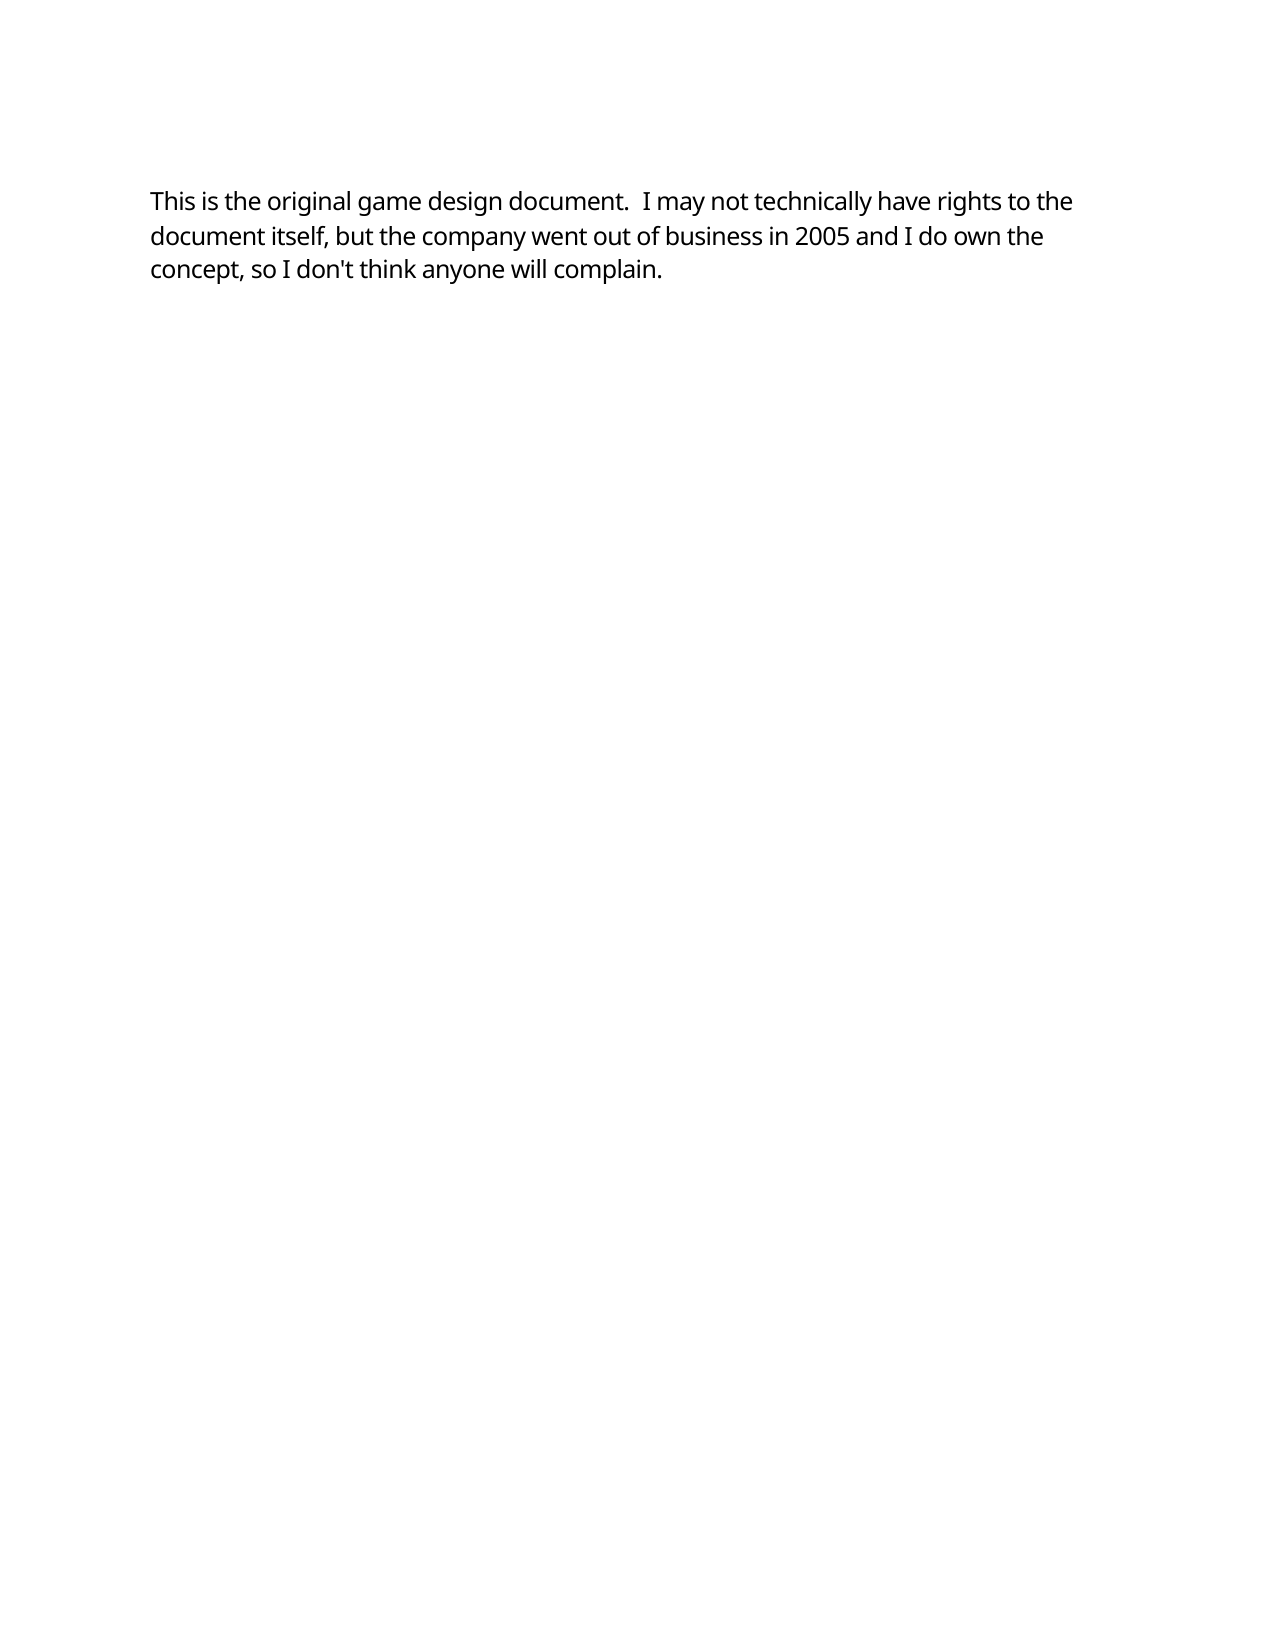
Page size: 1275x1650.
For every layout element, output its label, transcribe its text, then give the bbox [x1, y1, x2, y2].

text This is the original game design document. I may not technically have rights to the document itself, but the company went out of business in 2005 and I do own the concept, so I don't think anyone will complain. [150, 184, 1125, 286]
